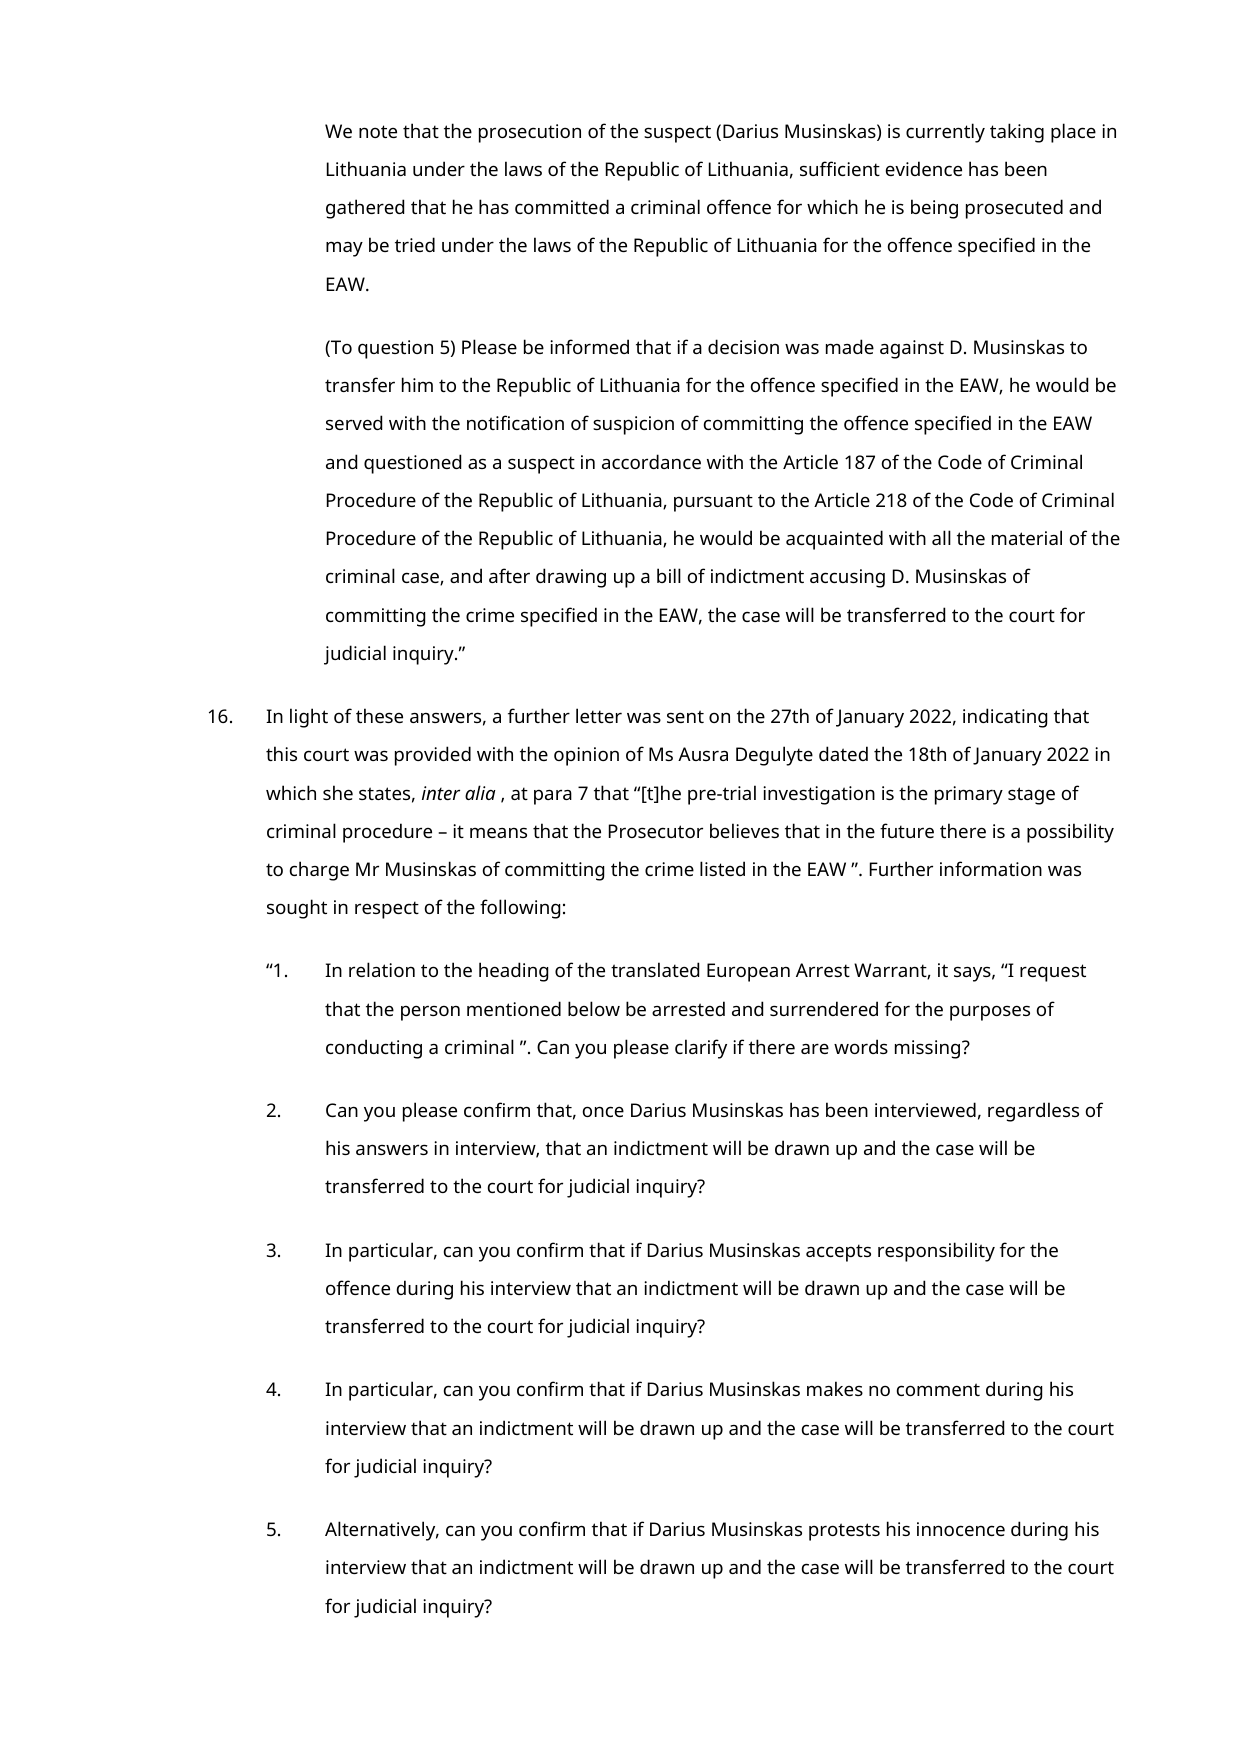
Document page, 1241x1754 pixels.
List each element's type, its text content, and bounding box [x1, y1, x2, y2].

text 2. Can you please confirm that, once Darius Musinskas has been interviewed, regardless of his answers in interview, that an indictment will be drawn up and the case will be transferred to the court for judicial inquiry? [266, 1097, 1122, 1199]
text 16. In light of these answers, a further letter was sent on the 27th of January 2022, indicating that this court was provided with the opinion of Ms Ausra Degulyte dated the 18th of January 2022 in which she states, inter alia , at para 7 that “[t]he pre-trial investigation is the primary stage of criminal procedure – it means that the Prosecutor believes that in the future there is a possibility to charge Mr Musinskas of committing the crime listed in the EAW ”. Further information was sought in respect of the following: [207, 703, 1122, 920]
text “1. In relation to the heading of the translated European Arrest Warrant, it says, “I request that the person mentioned below be arrested and surrendered for the purposes of conducting a criminal ”. Can you please clarify if there are words missing? [266, 958, 1122, 1060]
text (To question 5) Please be informed that if a decision was made against D. Musinskas to transfer him to the Republic of Lithuania for the offence specified in the EAW, he would be served with the notification of suspicion of committing the offence specified in the EAW and questioned as a suspect in accordance with the Article 187 of the Code of Criminal Procedure of the Republic of Lithuania, pursuant to the Article 218 of the Code of Criminal Procedure of the Republic of Lithuania, he would be acquainted with all the material of the criminal case, and after drawing up a bill of indictment accusing D. Musinskas of committing the crime specified in the EAW, the case will be transferred to the court for judicial inquiry.” [266, 334, 1122, 666]
text 4. In particular, can you confirm that if Darius Musinskas makes no comment during his interview that an indictment will be drawn up and the case will be transferred to the court for judicial inquiry? [266, 1377, 1122, 1479]
text We note that the prosecution of the suspect (Darius Musinskas) is currently taking place in Lithuania under the laws of the Republic of Lithuania, sufficient evidence has been gathered that he has committed a criminal offence for which he is being prosecuted and may be tried under the laws of the Republic of Lithuania for the offence specified in the EAW. [266, 118, 1122, 297]
text 3. In particular, can you confirm that if Darius Musinskas accepts responsibility for the offence during his interview that an indictment will be drawn up and the case will be transferred to the court for judicial inquiry? [266, 1237, 1122, 1339]
text 5. Alternatively, can you confirm that if Darius Musinskas protests his innocence during his interview that an indictment will be drawn up and the case will be transferred to the court for judicial inquiry? [266, 1516, 1122, 1618]
